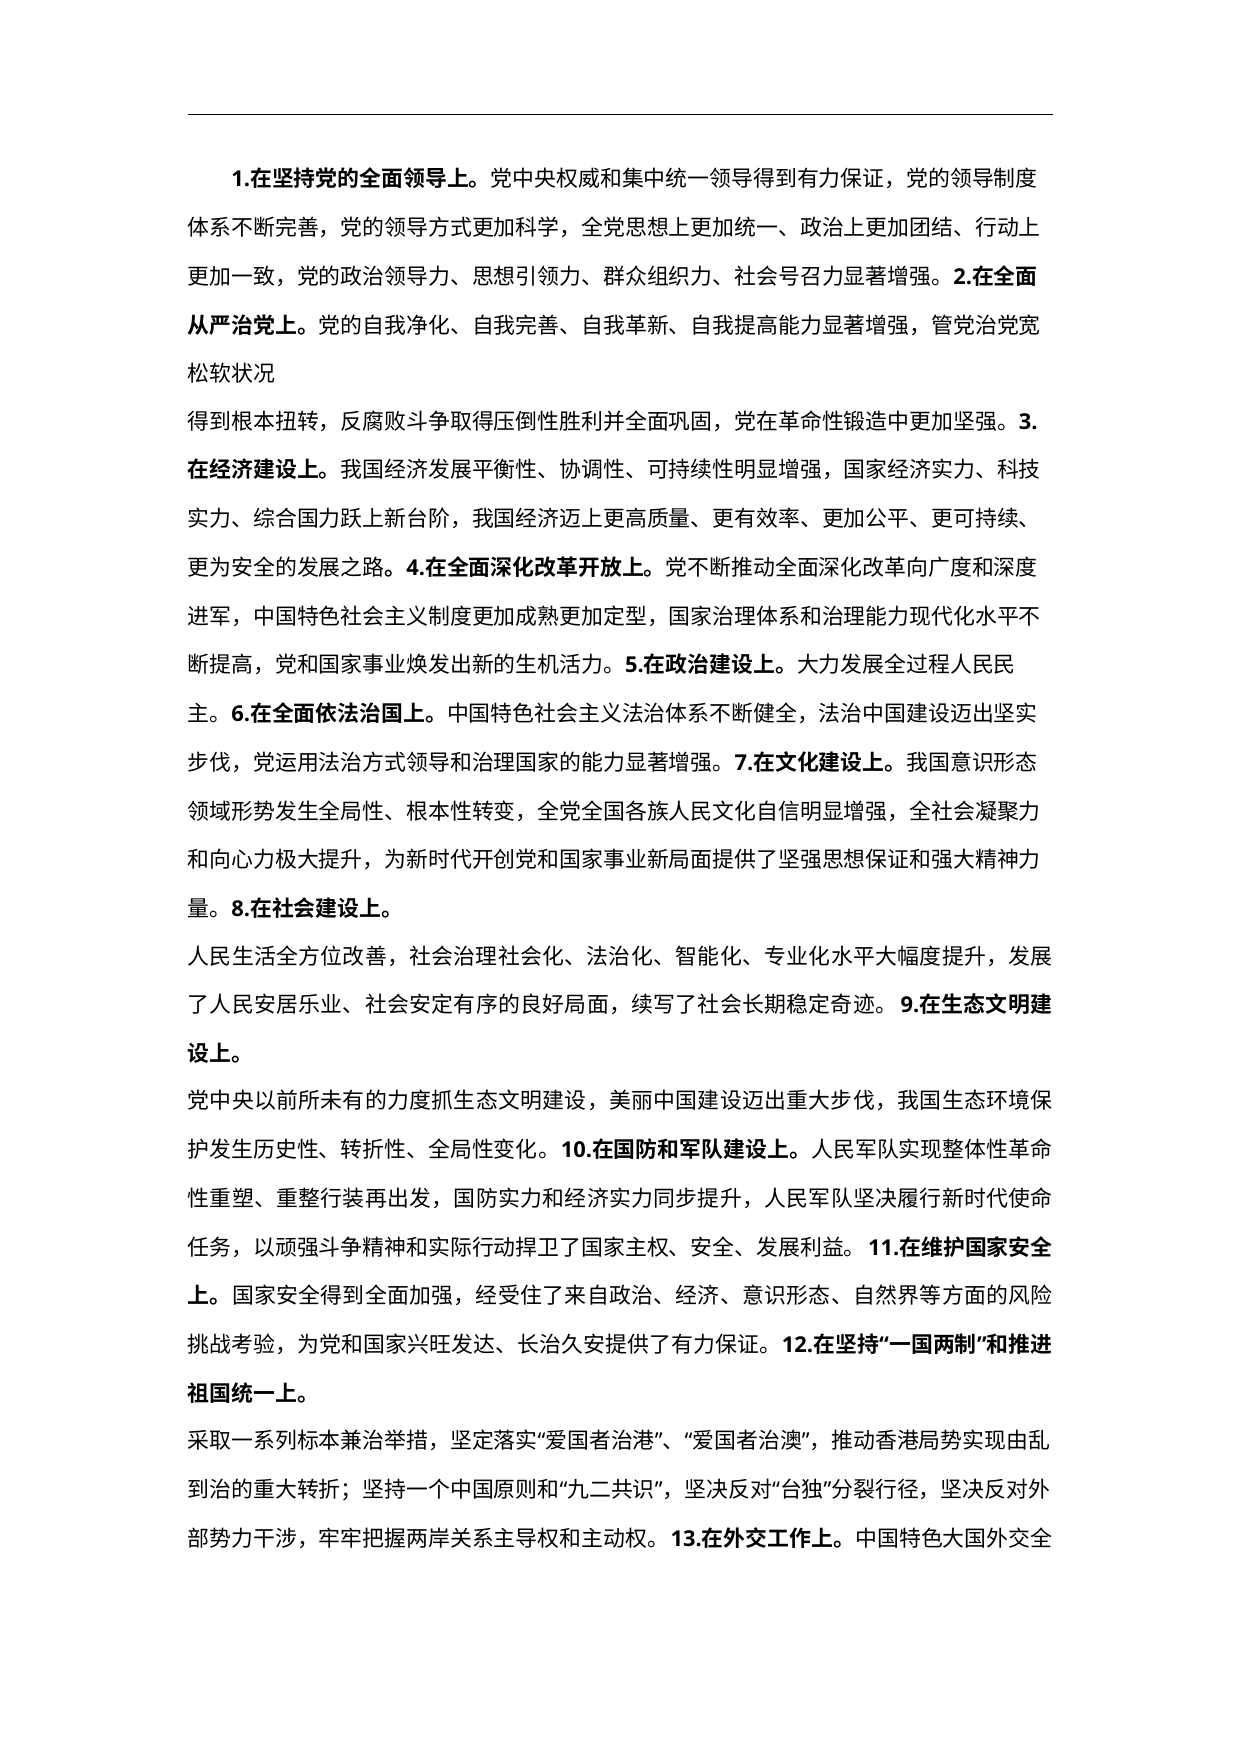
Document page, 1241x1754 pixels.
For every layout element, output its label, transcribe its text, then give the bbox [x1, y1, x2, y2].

text 党中央以前所未有的力度抓生态文明建设，美丽中国建设迈出重大步伐，我国生态环境保护发生历史性、转折性、全局性变化。10.在国防和军队建设上。人民军队实现整体性革命性重塑、重整行装再出发，国防实力和经济实力同步提升，人民军队坚决履行新时代使命任务，以顽强斗争精神和实际行动捍卫了国家主权、安全、发展利益。11.在维护国家安全上。国家安全得到全面加强，经受住了来自政治、经济、意识形态、自然界等方面的风险挑战考验，为党和国家兴旺发达、长治久安提供了有力保证。12.在坚持“一国两制”和推进祖国统一上。 [187, 1084, 1053, 1409]
subtitle 1.在坚持党的全面领导上。党中央权威和集中统一领导得到有力保证，党的领导制度体系不断完善，党的领导方式更加科学，全党思想上更加统一、政治上更加团结、行动上更加一致，党的政治领导力、思想引领力、群众组织力、社会号召力显著增强。2.在全面从严治党上。党的自我净化、自我完善、自我革新、自我提高能力显著增强，管党治党宽松软状况 [187, 162, 1053, 389]
subtitle 得到根本扭转，反腐败斗争取得压倒性胜利并全面巩固，党在革命性锻造中更加坚强。3.在经济建设上。我国经济发展平衡性、协调性、可持续性明显增强，国家经济实力、科技实力、综合国力跃上新台阶，我国经济迈上更高质量、更有效率、更加公平、更可持续、更为安全的发展之路。4.在全面深化改革开放上。党不断推动全面深化改革向广度和深度进军，中国特色社会主义制度更加成熟更加定型，国家治理体系和治理能力现代化水平不断提高，党和国家事业焕发出新的生机活力。5.在政治建设上。大力发展全过程人民民主。6.在全面依法治国上。中国特色社会主义法治体系不断健全，法治中国建设迈出坚实步伐，党运用法治方式领导和治理国家的能力显著增强。7.在文化建设上。我国意识形态领域形势发生全局性、根本性转变，全党全国各族人民文化自信明显增强，全社会凝聚力和向心力极大提升，为新时代开创党和国家事业新局面提供了坚强思想保证和强大精神力量。8.在社会建设上。 [187, 404, 1053, 924]
text 人民生活全方位改善，社会治理社会化、法治化、智能化、专业化水平大幅度提升，发展了人民安居乐业、社会安定有序的良好局面，续写了社会长期稳定奇迹。9.在生态文明建设上。 [187, 939, 1053, 1069]
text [187, 1424, 1053, 1554]
